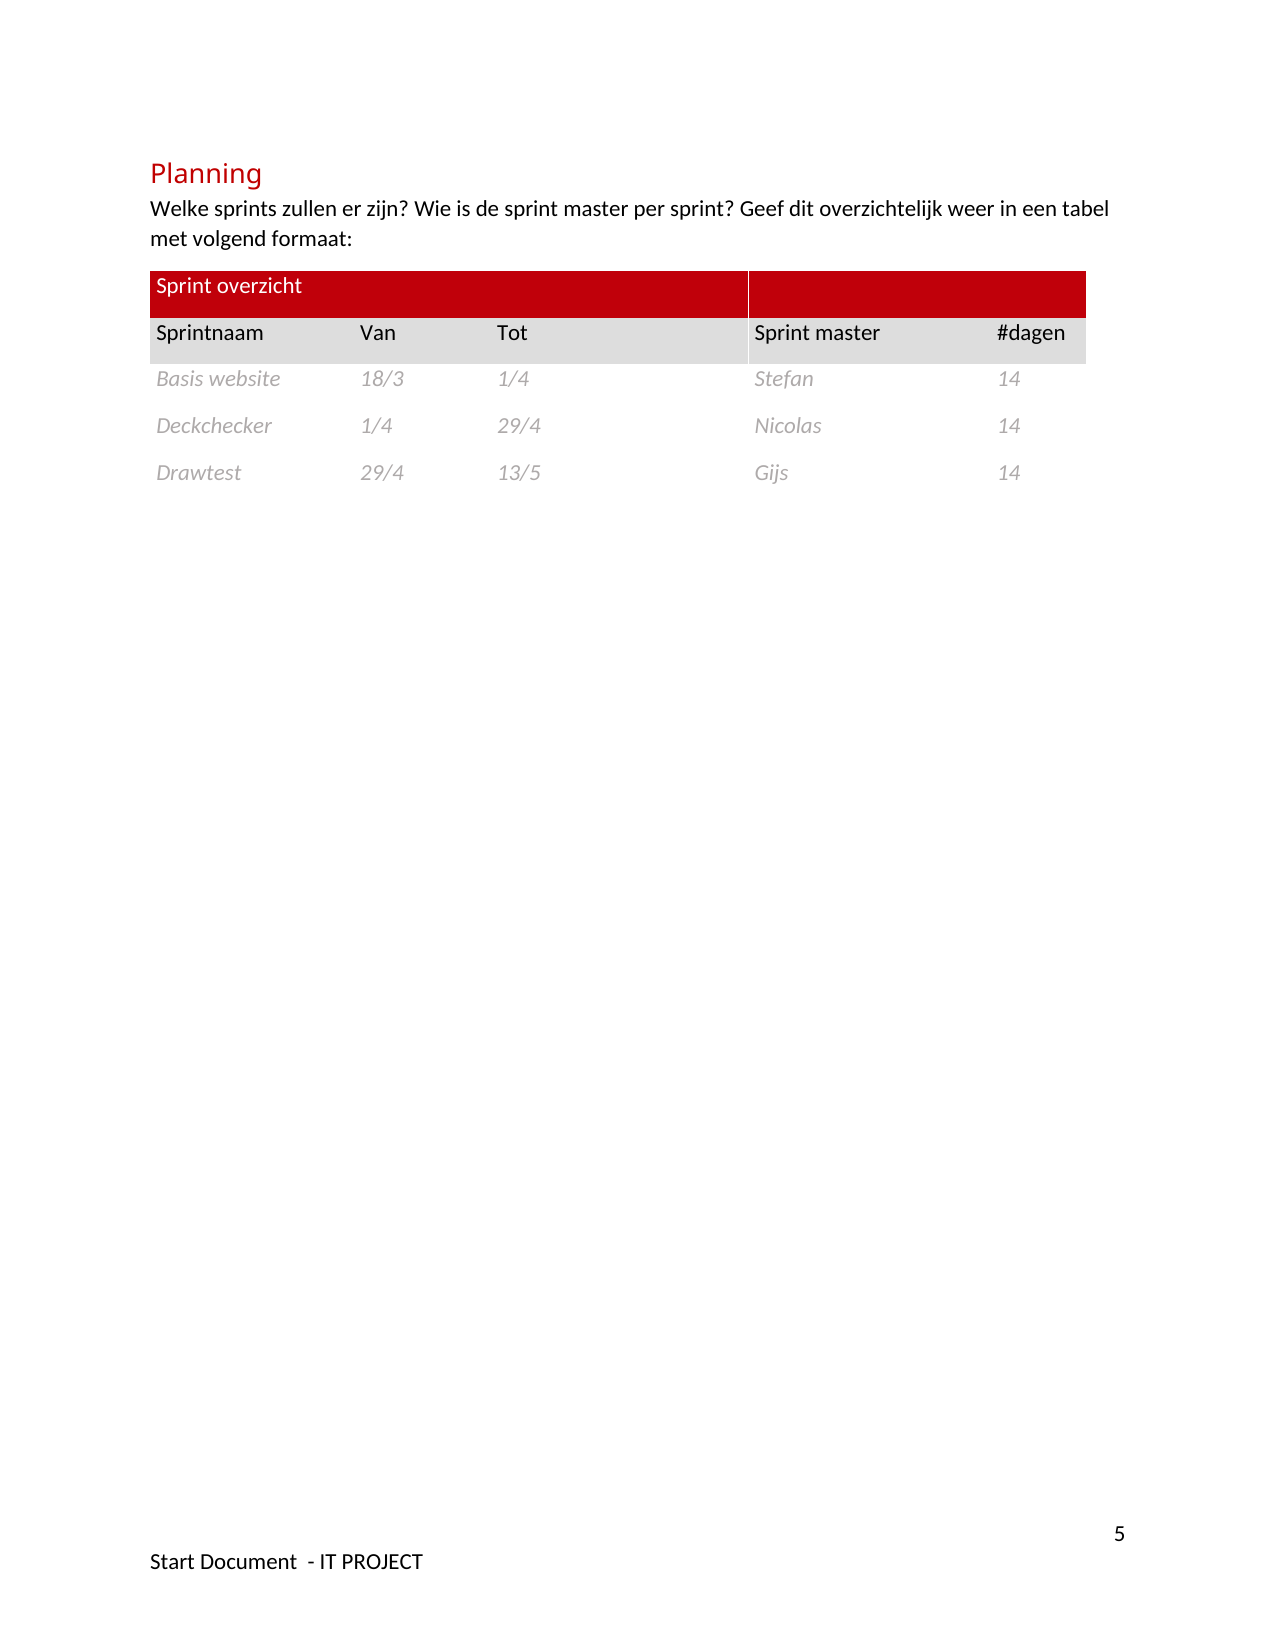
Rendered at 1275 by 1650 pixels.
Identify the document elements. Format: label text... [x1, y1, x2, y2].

table_cell 29/4 [491, 411, 748, 458]
table_cell 14 [991, 458, 1086, 505]
subtitle Planning [150, 154, 1125, 191]
table_header [354, 271, 491, 318]
table_cell 14 [991, 365, 1086, 411]
table_cell Tot [491, 318, 748, 364]
text Welke sprints zullen er zijn? Wie is de sprint master per sprint? Geef dit overzichtelijk weer in een tabel met volgend formaat: [150, 194, 1125, 252]
table_cell Sprint master [749, 318, 991, 364]
table_cell 1/4 [354, 411, 491, 458]
table_cell 29/4 [354, 458, 491, 505]
table_cell Nicolas [749, 411, 991, 458]
table_cell Basis website [150, 365, 354, 411]
table_header [991, 271, 1086, 318]
table_cell 1/4 [491, 365, 748, 411]
table_cell Van [354, 318, 491, 364]
table_cell #dagen [991, 318, 1086, 364]
table_header Sprint overzicht [150, 271, 354, 318]
table_cell Gijs [749, 458, 991, 505]
table_cell Drawtest [150, 458, 354, 505]
table_cell Deckchecker [150, 411, 354, 458]
table_cell Stefan [749, 365, 991, 411]
table_cell 18/3 [354, 365, 491, 411]
table_cell Sprintnaam [150, 318, 354, 364]
table_header [491, 271, 748, 318]
table_header [749, 271, 991, 318]
table_cell 14 [991, 411, 1086, 458]
table_cell 13/5 [491, 458, 748, 505]
